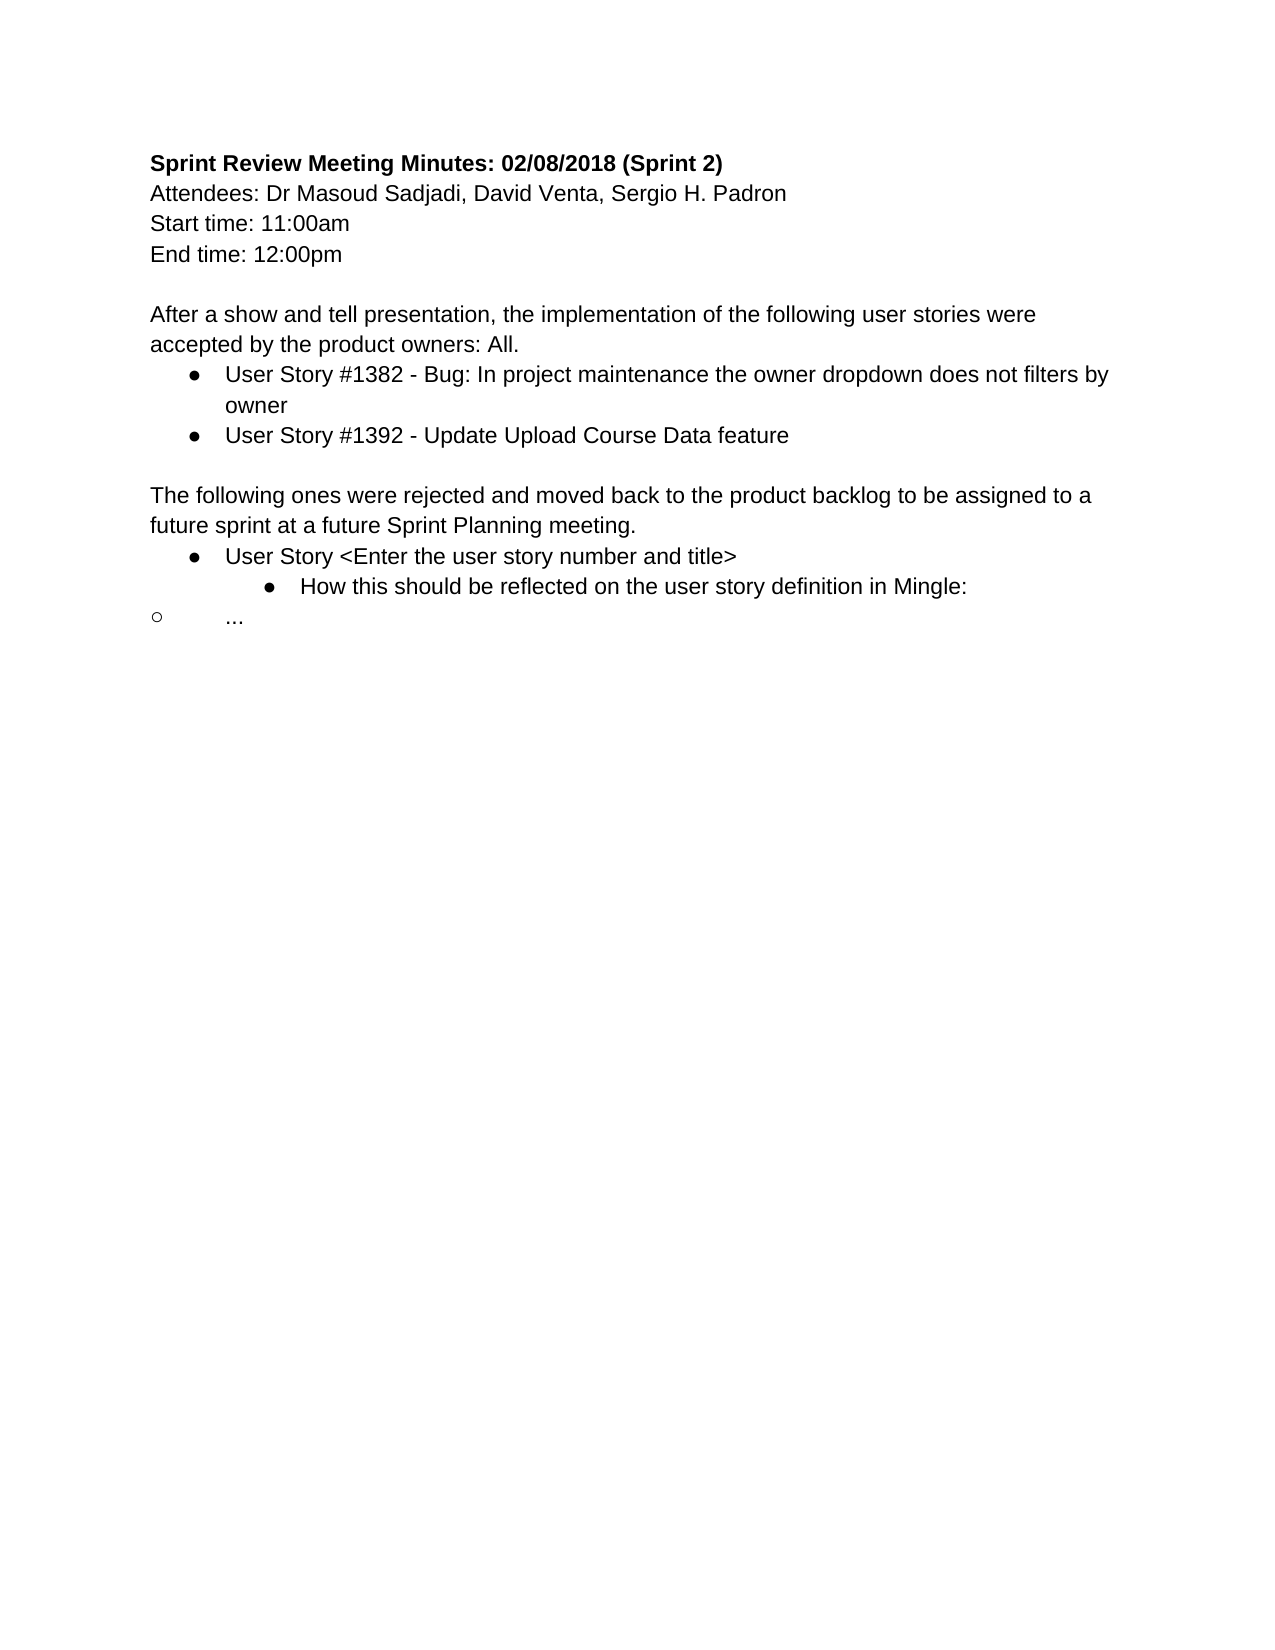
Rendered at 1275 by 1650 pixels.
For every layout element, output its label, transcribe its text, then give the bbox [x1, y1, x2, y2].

list How this should be reflected on the user story definition in Mingle: [262, 573, 1125, 599]
list User Story <Enter the user story number and title> [187, 543, 1125, 569]
text The following ones were rejected and moved back to the product backlog to be assigned to a future sprint at a future Sprint Planning meeting. [150, 482, 1125, 539]
text Attendees: Dr Masoud Sadjadi, David Venta, Sergio H. Padron [150, 180, 1125, 207]
list ... [150, 603, 1125, 629]
list User Story #1392 - Update Upload Course Data feature [187, 422, 1125, 448]
text End time: 12:00pm [150, 241, 1125, 267]
text Start time: 11:00am [150, 210, 1125, 237]
text After a show and tell presentation, the implementation of the following user stories were accepted by the product owners: All. [150, 301, 1125, 358]
text Sprint Review Meeting Minutes: 02/08/2018 (Sprint 2) [150, 150, 1125, 176]
list User Story #1382 - Bug: In project maintenance the owner dropdown does not filters by owner [187, 361, 1125, 418]
